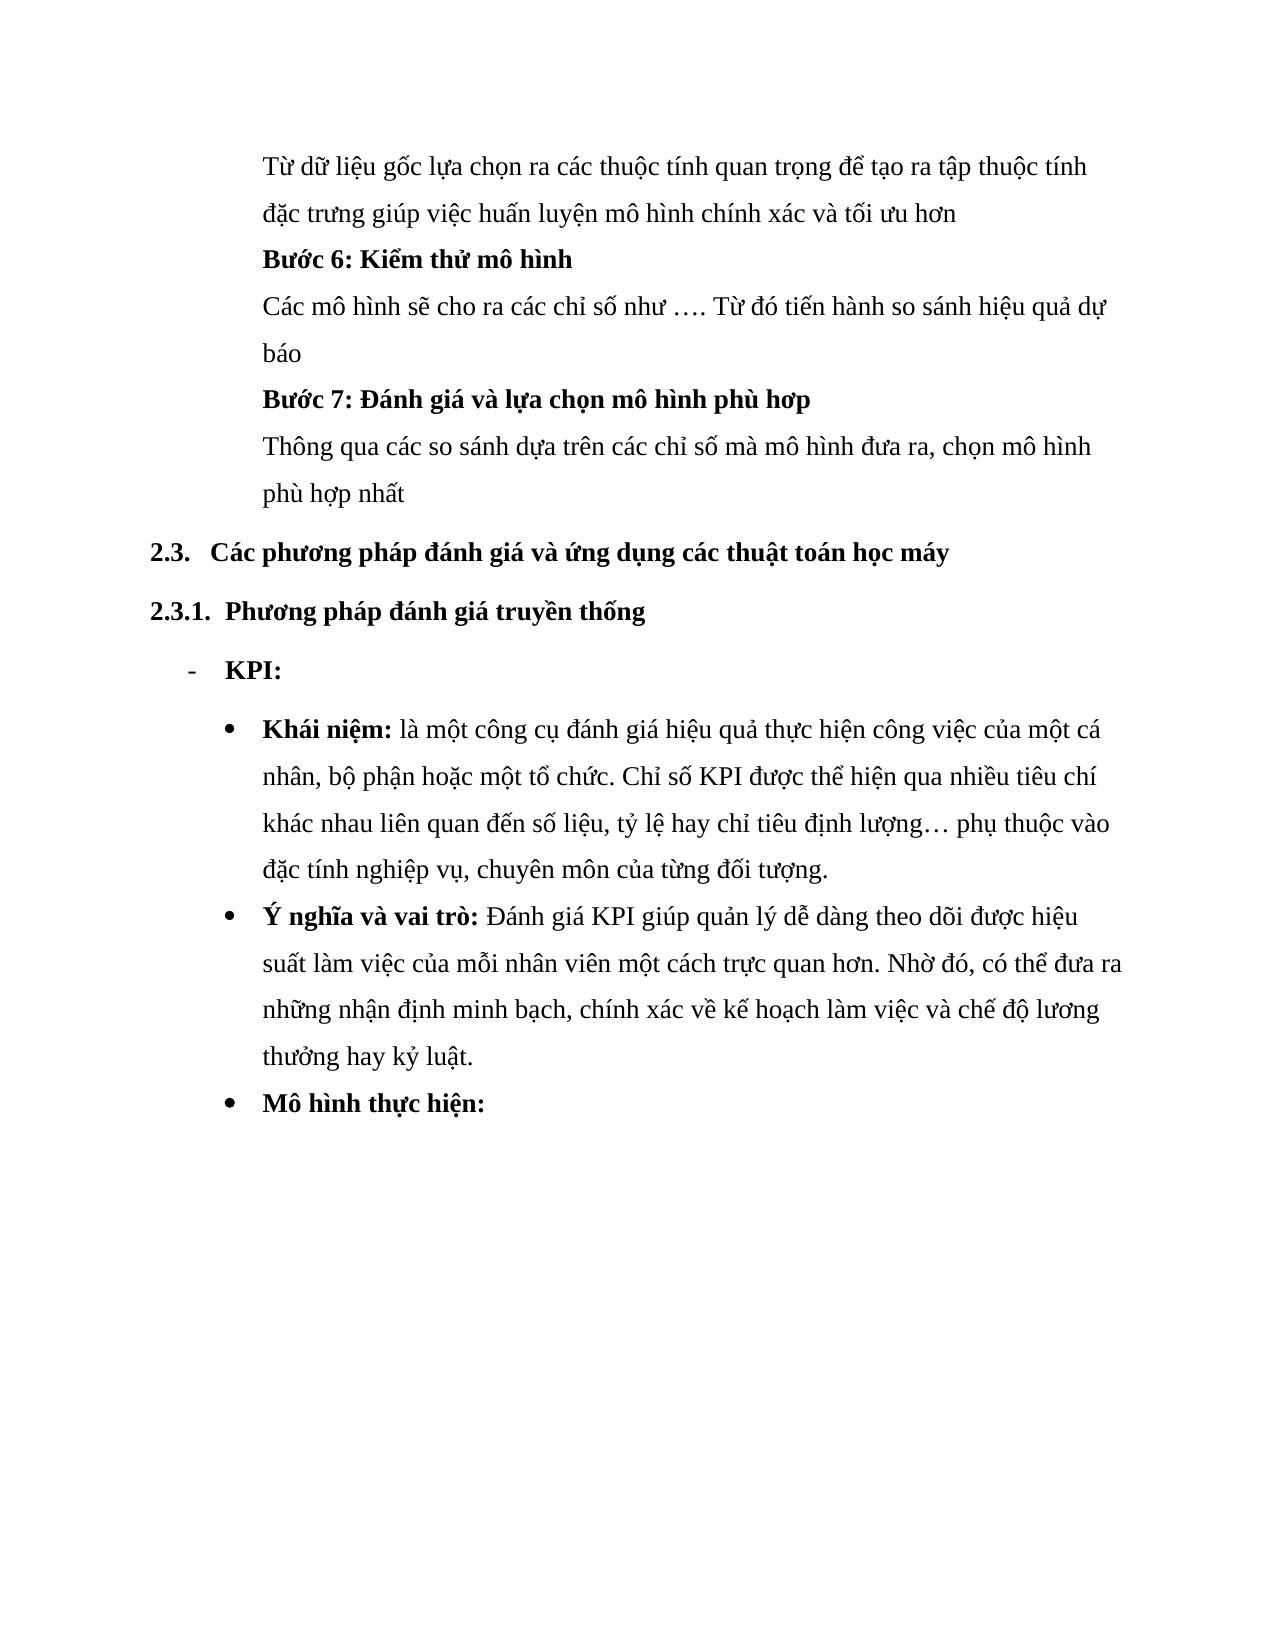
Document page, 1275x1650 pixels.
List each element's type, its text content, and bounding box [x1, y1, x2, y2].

list Bước 6: Kiểm thử mô hình [262, 243, 1125, 274]
list Bước 7: Đánh giá và lựa chọn mô hình phù hơp [262, 383, 1125, 414]
subtitle Phương pháp đánh giá truyền thống [150, 595, 1125, 626]
list Mô hình thực hiện: [225, 1087, 1125, 1118]
list Khái niệm: là một công cụ đánh giá hiệu quả thực hiện công việc của một cá nhân, bộ phận hoặc một tổ chức. Chỉ số KPI được thể hiện qua nhiều tiêu chí khác nhau liên quan đến số liệu, tỷ lệ hay chỉ tiêu định lượng… phụ thuộc vào đặc tính nghiệp vụ, chuyên môn của từng đối tượng. [225, 713, 1125, 884]
subtitle KPI: [187, 654, 1125, 685]
subtitle Các phương pháp đánh giá và ứng dụng các thuật toán học máy [150, 536, 1125, 567]
list Các mô hình sẽ cho ra các chỉ số như …. Từ đó tiến hành so sánh hiệu quả dự báo [262, 290, 1125, 368]
list Từ dữ liệu gốc lựa chọn ra các thuộc tính quan trọng để tạo ra tập thuộc tính đặc trưng giúp việc huấn luyện mô hình chính xác và tối ưu hơn [262, 150, 1125, 228]
list Thông qua các so sánh dựa trên các chỉ số mà mô hình đưa ra, chọn mô hình phù hợp nhất [262, 430, 1125, 508]
list Ý nghĩa và vai trò: Đánh giá KPI giúp quản lý dễ dàng theo dõi được hiệu suất làm việc của mỗi nhân viên một cách trực quan hơn. Nhờ đó, có thể đưa ra những nhận định minh bạch, chính xác về kế hoạch làm việc và chế độ lương thưởng hay kỷ luật. [225, 900, 1125, 1071]
